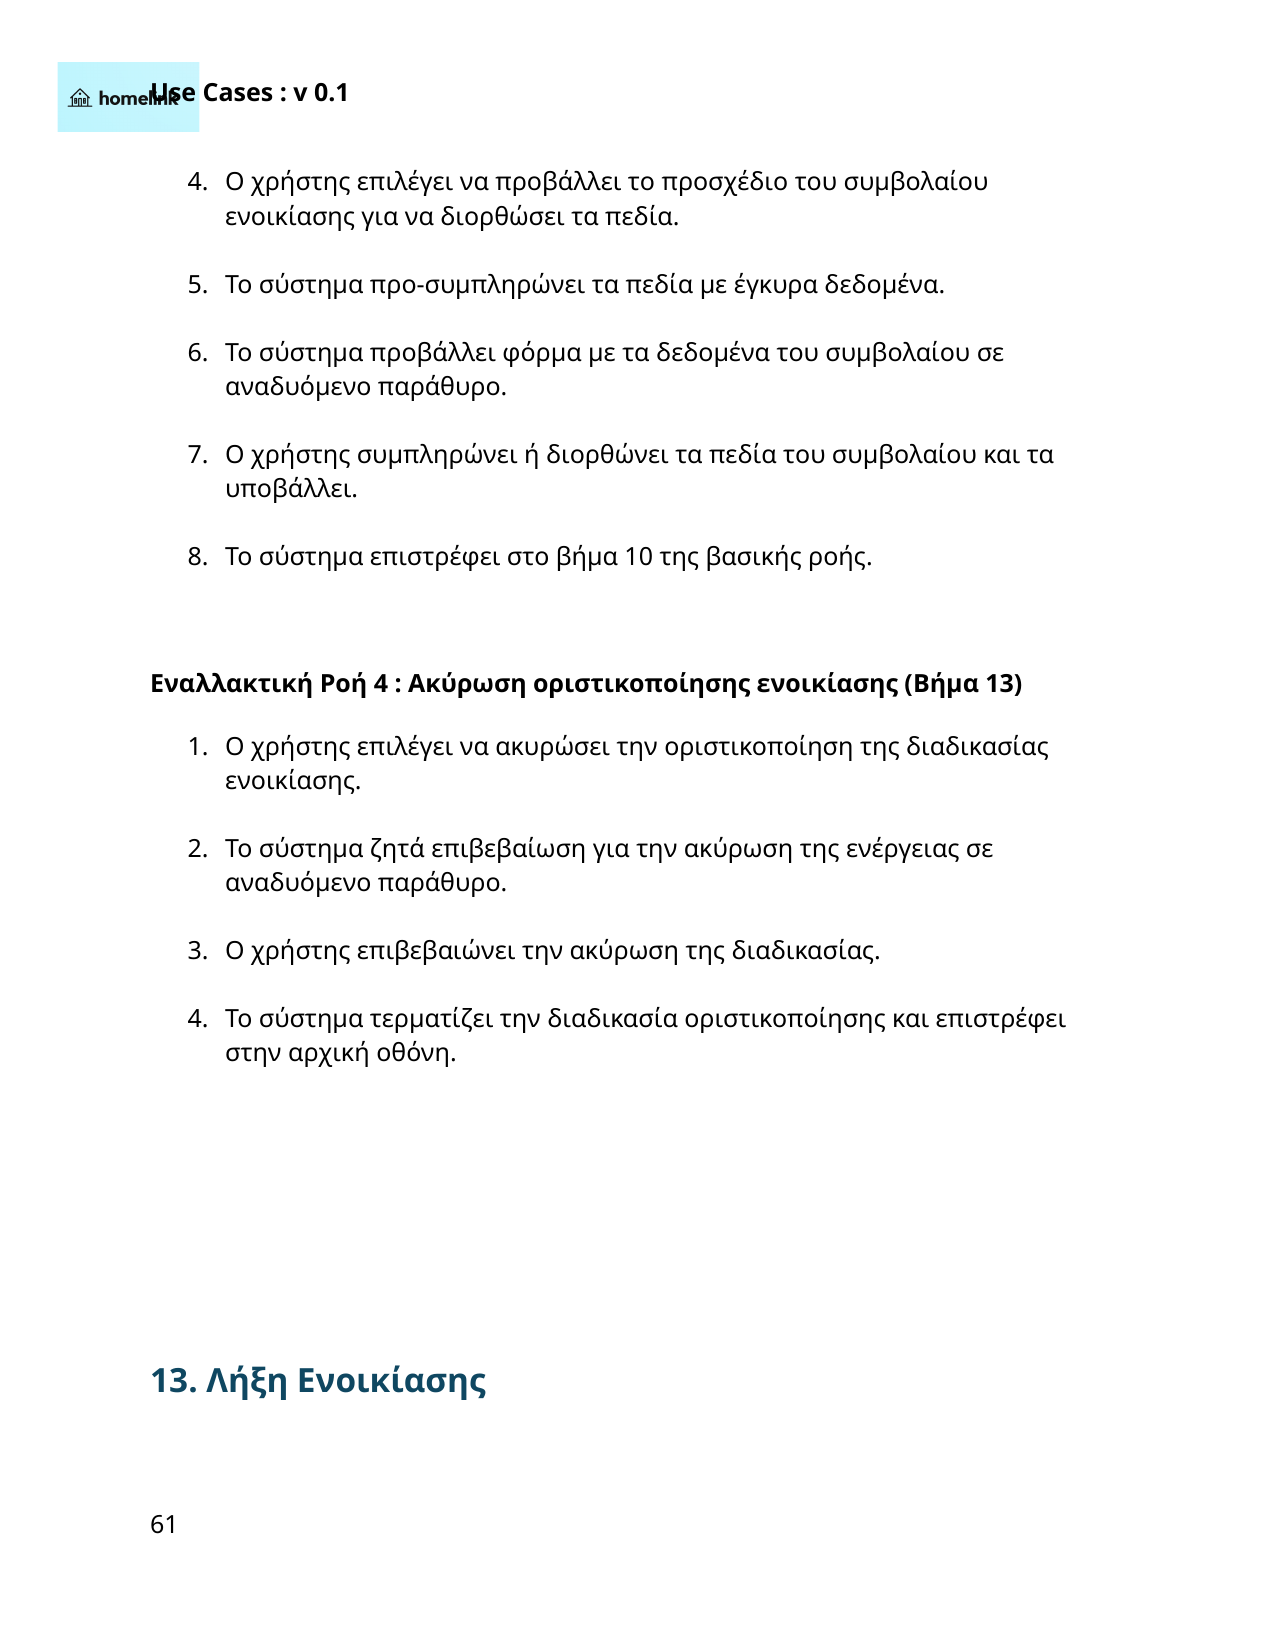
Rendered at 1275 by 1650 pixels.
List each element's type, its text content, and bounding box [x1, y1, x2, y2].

list Το σύστημα ζητά επιβεβαίωση για την ακύρωση της ενέργειας σε αναδυόμενο παράθυρο. [187, 831, 1125, 899]
text Εναλλακτική Ροή 4 : Ακύρωση οριστικοποίησης ενοικίασης (Βήμα 13) [150, 665, 1125, 699]
list Το σύστημα τερματίζει την διαδικασία οριστικοποίησης και επιστρέφει στην αρχική οθόνη. [187, 1001, 1125, 1069]
subtitle 13. Λήξη Ενοικίασης [150, 1357, 1125, 1402]
list Το σύστημα προ-συμπληρώνει τα πεδία με έγκυρα δεδομένα. [187, 266, 1125, 300]
list Ο χρήστης επιλέγει να προβάλλει το προσχέδιο του συμβολαίου ενοικίασης για να διορθώσει τα πεδία. [187, 164, 1125, 232]
list Το σύστημα προβάλλει φόρμα με τα δεδομένα του συμβολαίου σε αναδυόμενο παράθυρο. [187, 334, 1125, 402]
list Ο χρήστης επιβεβαιώνει την ακύρωση της διαδικασίας. [187, 933, 1125, 967]
list Ο χρήστης επιλέγει να ακυρώσει την οριστικοποίηση της διαδικασίας ενοικίασης. [187, 728, 1125, 797]
picture [57, 62, 200, 132]
list Ο χρήστης συμπληρώνει ή διορθώνει τα πεδία του συμβολαίου και τα υποβάλλει. [187, 437, 1125, 505]
list Το σύστημα επιστρέφει στο βήμα 10 της βασικής ροής. [187, 539, 1125, 573]
